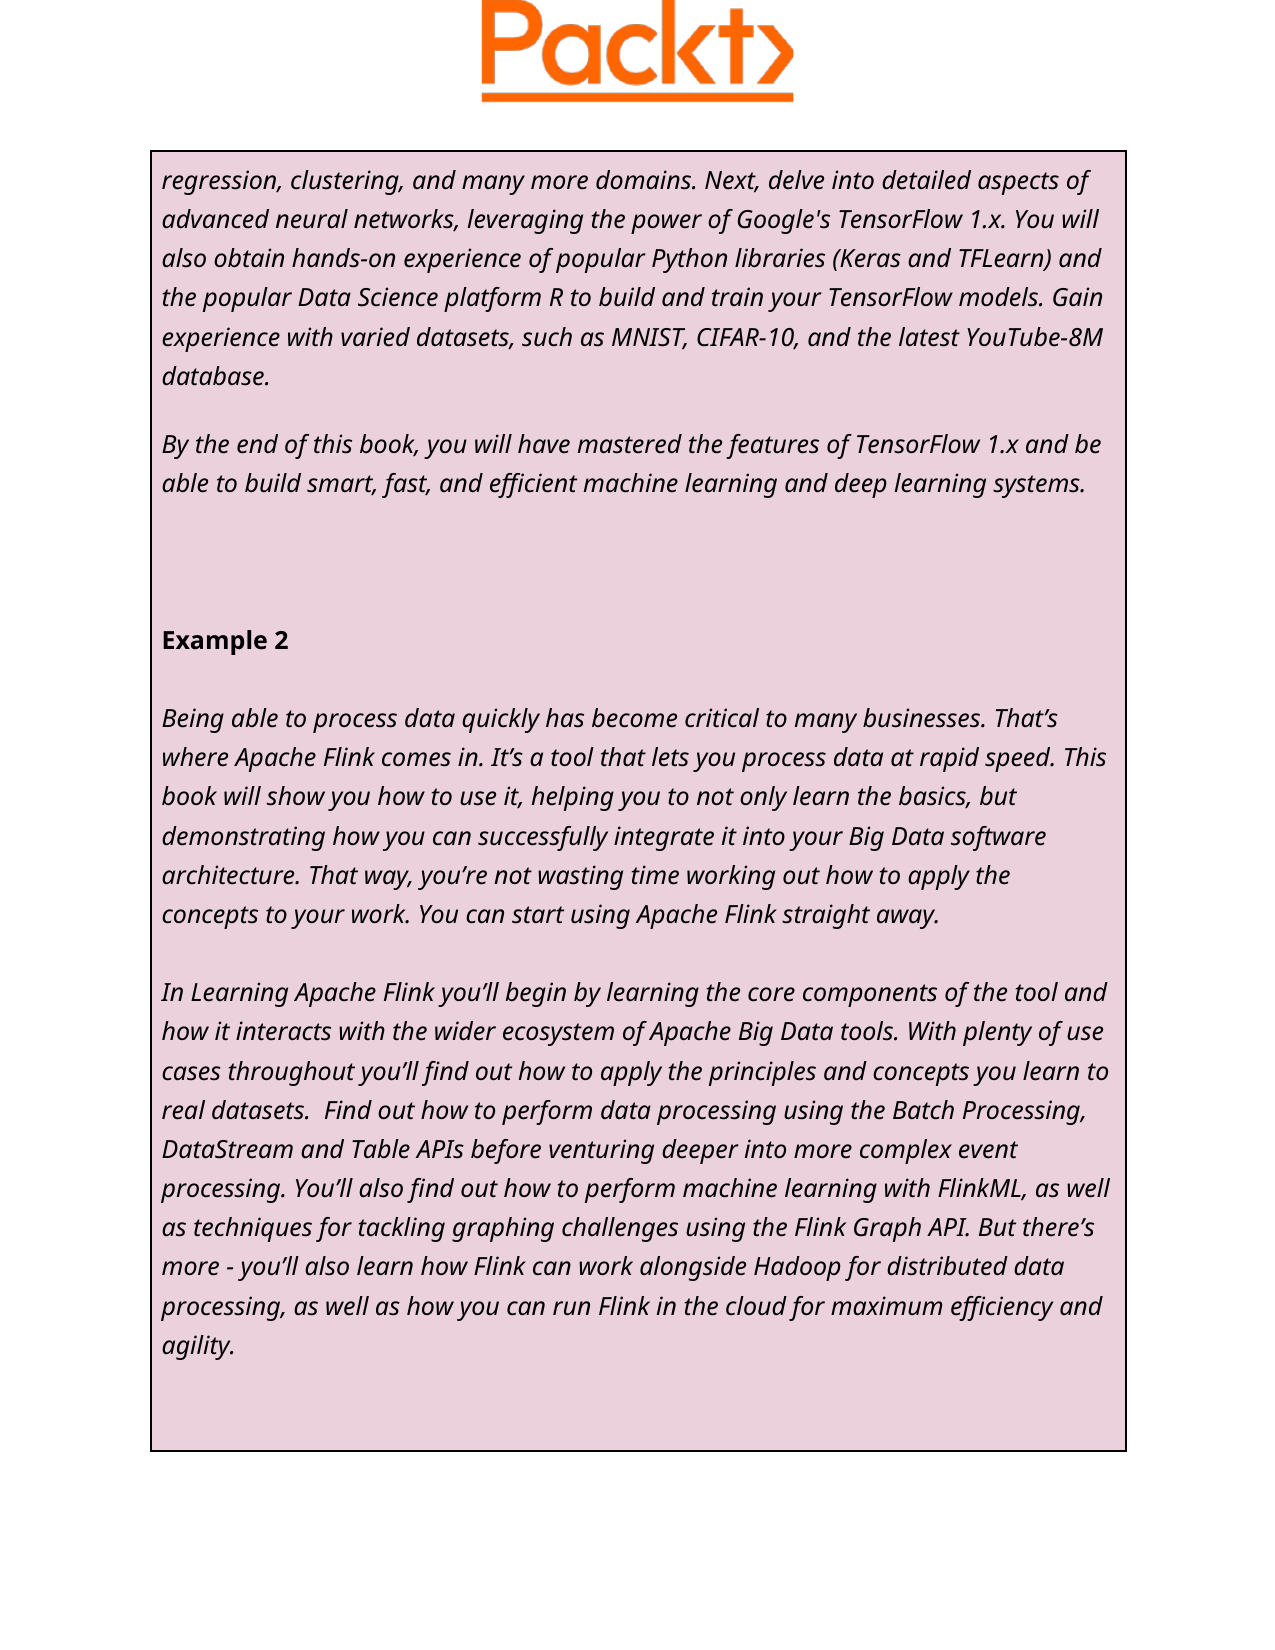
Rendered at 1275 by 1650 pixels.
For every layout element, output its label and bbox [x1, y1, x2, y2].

picture [481, 0, 794, 103]
table_header [152, 152, 1125, 1450]
